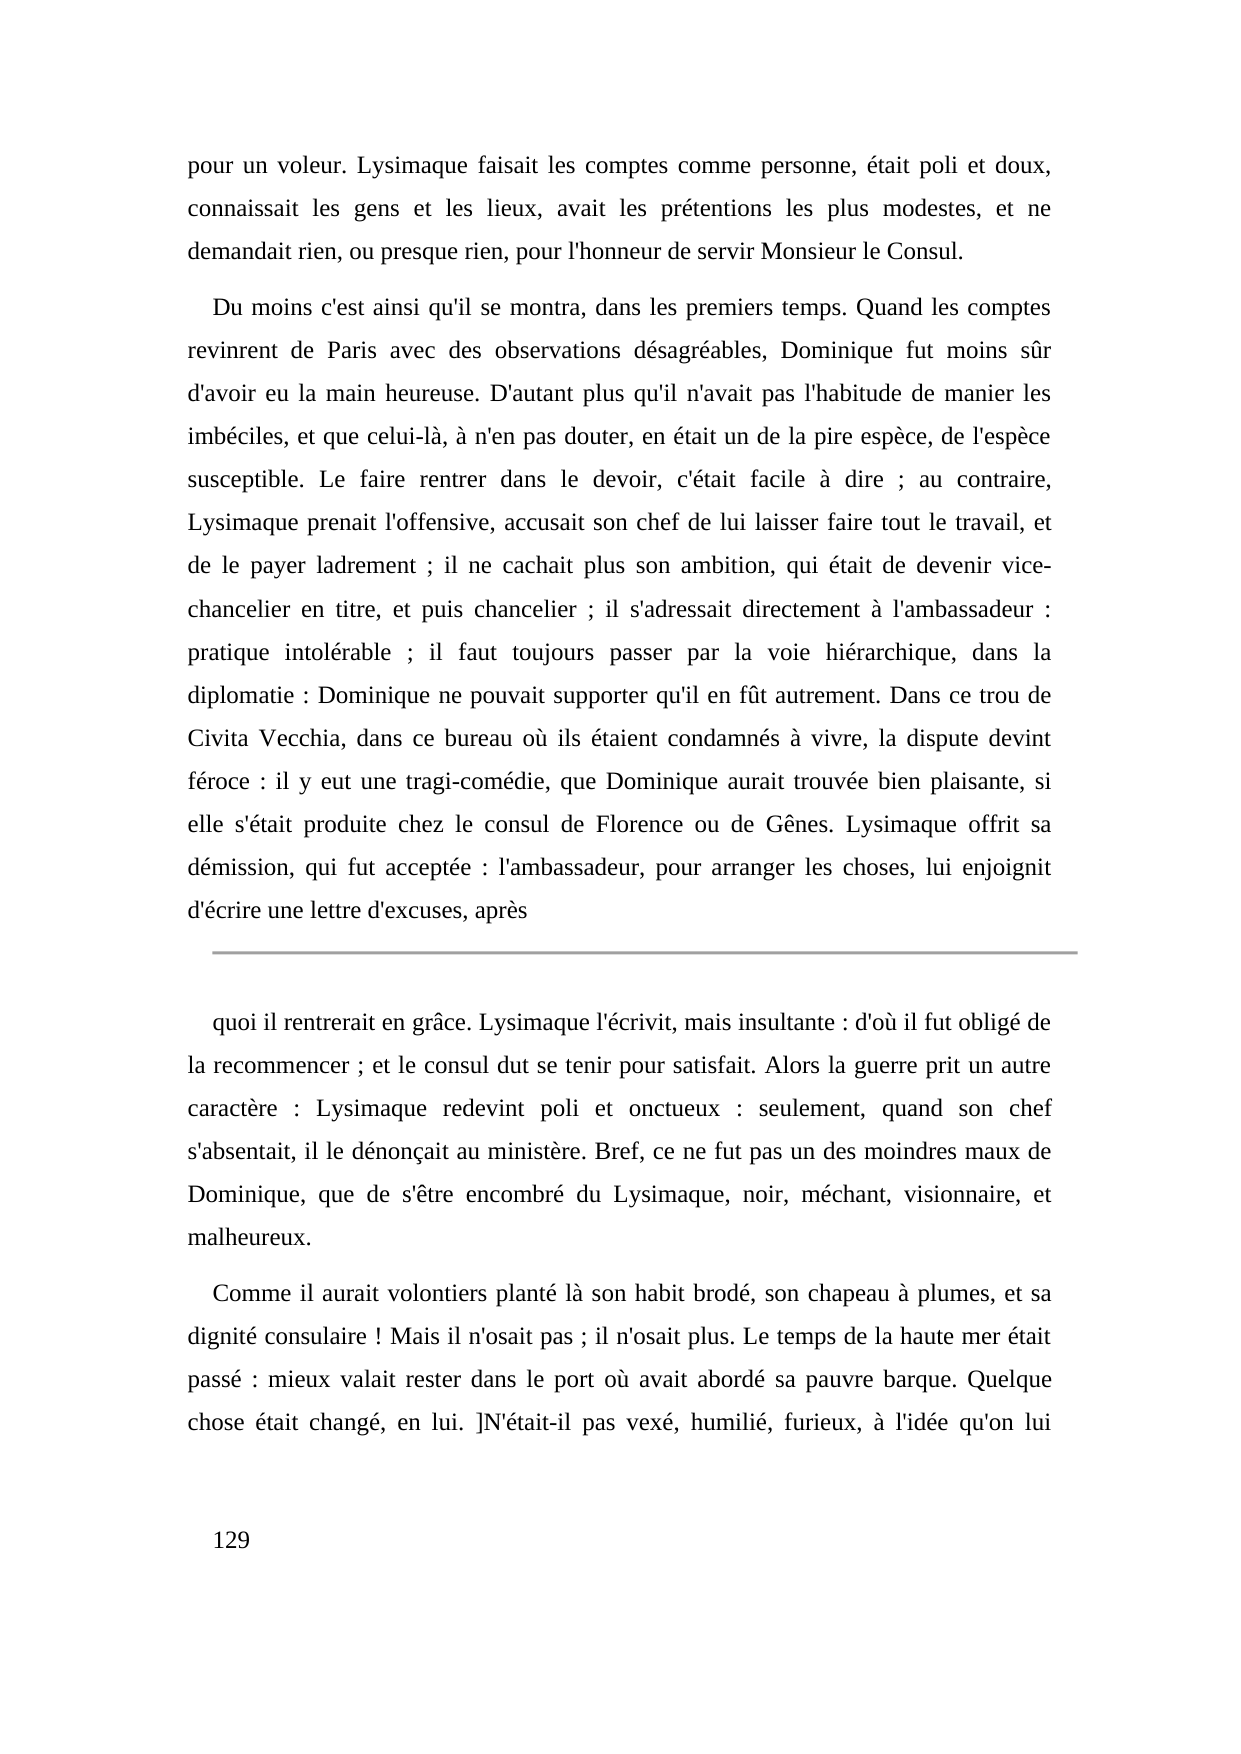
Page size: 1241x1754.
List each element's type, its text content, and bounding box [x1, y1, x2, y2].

text Du moins c'est ainsi qu'il se montra, dans les premiers temps. Quand les comptes revinrent de Paris avec des observations désagréables, Dominique fut moins sûr d'avoir eu la main heureuse. D'autant plus qu'il n'avait pas l'habitude de manier les imbéciles, et que celui-là, à n'en pas douter, en était un de la pire espèce, de l'espèce susceptible. Le faire rentrer dans le devoir, c'était facile à dire ; au contraire, Lysimaque prenait l'offensive, accusait son chef de lui laisser faire tout le travail, et de le payer ladrement ; il ne cachait plus son ambition, qui était de devenir vice-chancelier en titre, et puis chancelier ; il s'adressait directement à l'ambassadeur : pratique intolérable ; il faut toujours passer par la voie hiérarchique, dans la diplomatie : Dominique ne pouvait supporter qu'il en fût autrement. Dans ce trou de Civita Vecchia, dans ce bureau où ils étaient condamnés à vivre, la dispute devint féroce : il y eut une tragi-comédie, que Dominique aurait trouvée bien plaisante, si elle s'était produite chez le consul de Florence ou de Gênes. Lysimaque offrit sa démission, qui fut acceptée : l'ambassadeur, pour arranger les choses, lui enjoignit d'écrire une lettre d'excuses, après [187, 292, 1053, 924]
text quoi il rentrerait en grâce. Lysimaque l'écrivit, mais insultante : d'où il fut obligé de la recommencer ; et le consul dut se tenir pour satisfait. Alors la guerre prit un autre caractère : Lysimaque redevint poli et onctueux : seulement, quand son chef s'absentait, il le dénonçait au ministère. Bref, ce ne fut pas un des moindres maux de Dominique, que de s'être encombré du Lysimaque, noir, méchant, visionnaire, et malheureux. [187, 1007, 1053, 1251]
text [187, 150, 1053, 265]
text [187, 1278, 1053, 1436]
